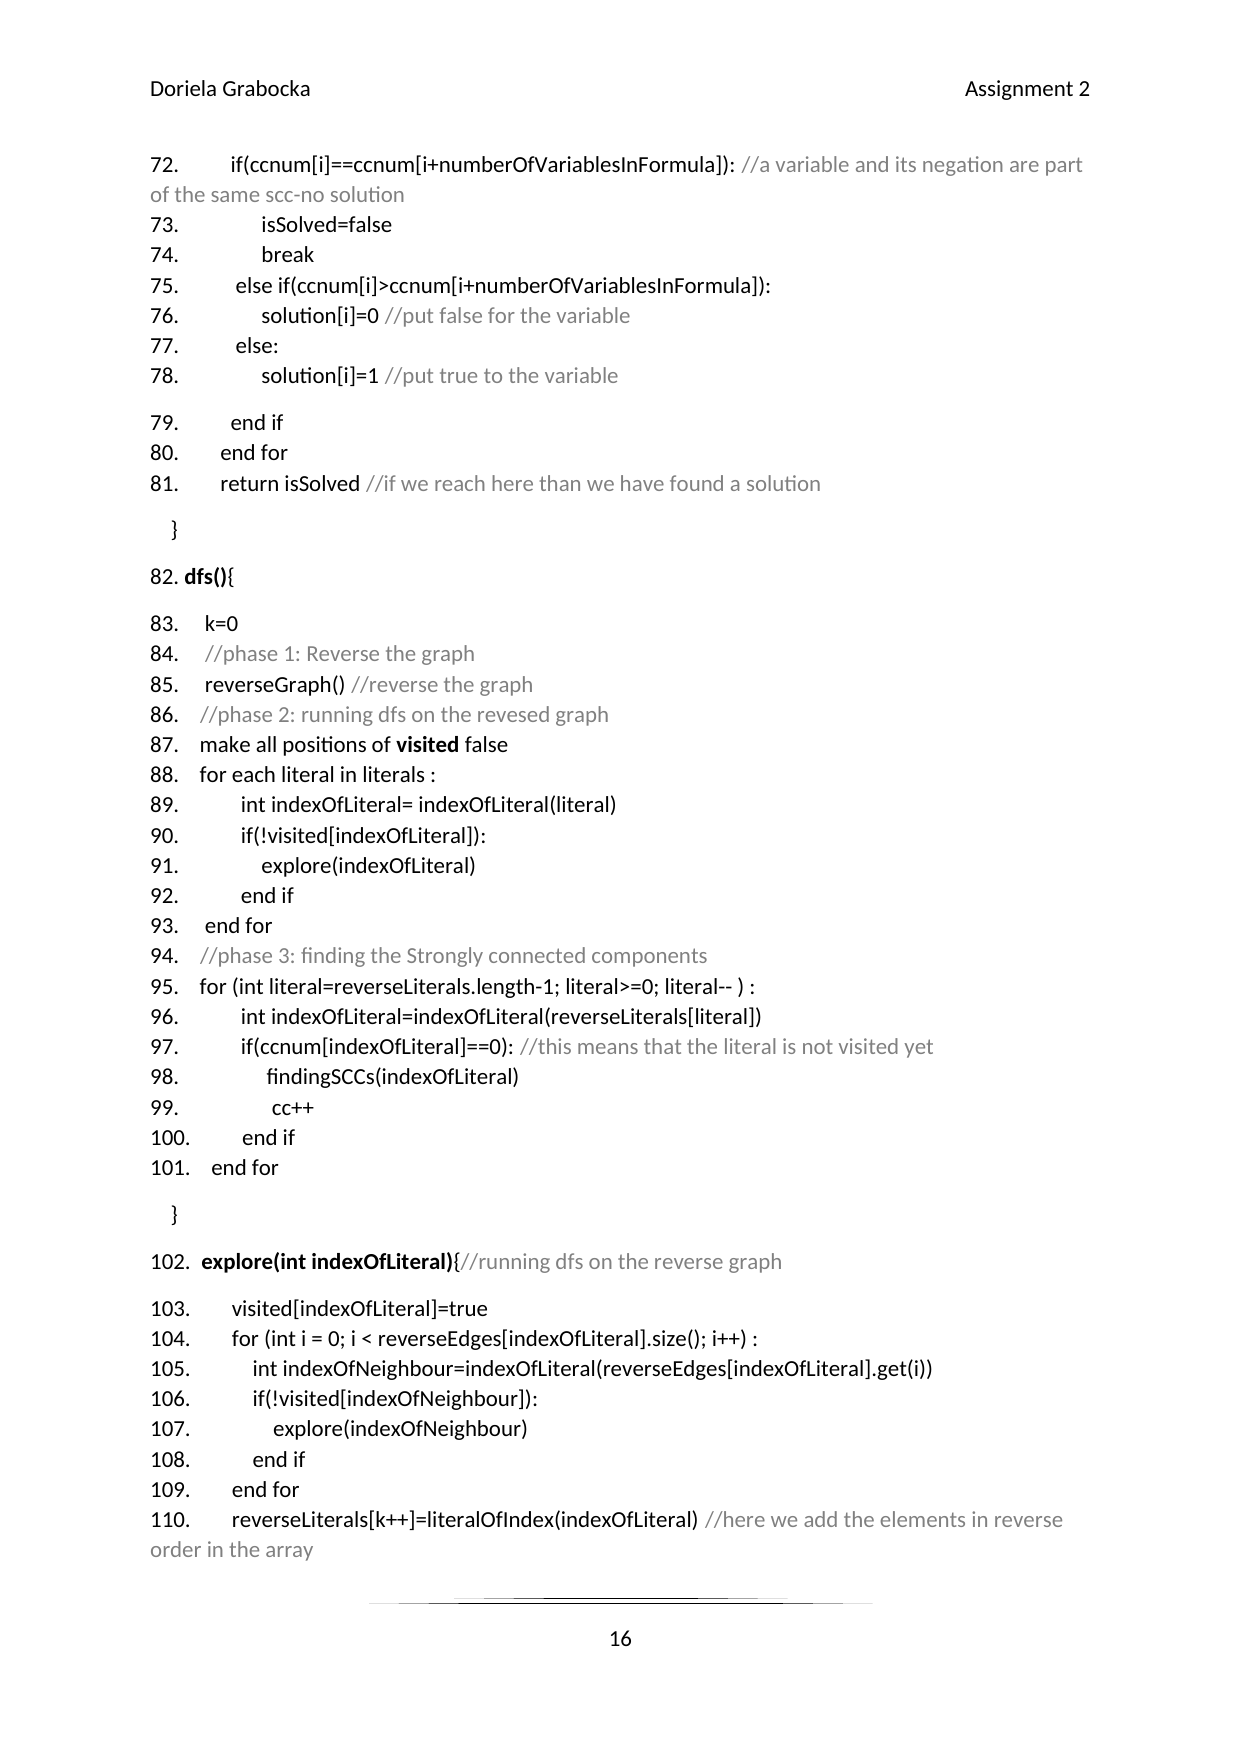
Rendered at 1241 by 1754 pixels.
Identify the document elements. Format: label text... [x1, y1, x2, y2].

text 102. explore(int indexOfLiteral){//running dfs on the reverse graph [150, 1247, 1090, 1275]
text 82. dfs(){ [150, 562, 1090, 591]
text 103. visited[indexOfLiteral]=true 104. for (int i = 0; i < reverseEdges[indexOfLiteral].size(); i++) : 105. int indexOfNeighbour=indexOfLiteral(reverseEdges[indexOfLiteral].get(i)) 106. if(!visited[indexOfNeighbour]): 107. explore(indexOfNeighbour) 108. end if 109. end for 110. reverseLiterals[k++]=literalOfIndex(indexOfLiteral) //here we add the elements in reverse order in the array [150, 1294, 1090, 1563]
text } [150, 516, 1090, 544]
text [150, 150, 1090, 389]
text 79. end if 80. end for 81. return isSolved //if we reach here than we have found a solution [150, 408, 1090, 497]
text 83. k=0 84. //phase 1: Reverse the graph 85. reverseGraph() //reverse the graph 86. //phase 2: running dfs on the revesed graph 87. make all positions of visited false 88. for each literal in literals : 89. int indexOfLiteral= indexOfLiteral(literal) 90. if(!visited[indexOfLiteral]): 91. explore(indexOfLiteral) 92. end if 93. end for 94. //phase 3: finding the Strongly connected components 95. for (int literal=reverseLiterals.length-1; literal>=0; literal-- ) : 96. int indexOfLiteral=indexOfLiteral(reverseLiterals[literal]) 97. if(ccnum[indexOfLiteral]==0): //this means that the literal is not visited yet 98. findingSCCs(indexOfLiteral) 99. cc++ 100. end if 101. end for [150, 609, 1090, 1181]
text } [150, 1200, 1090, 1228]
